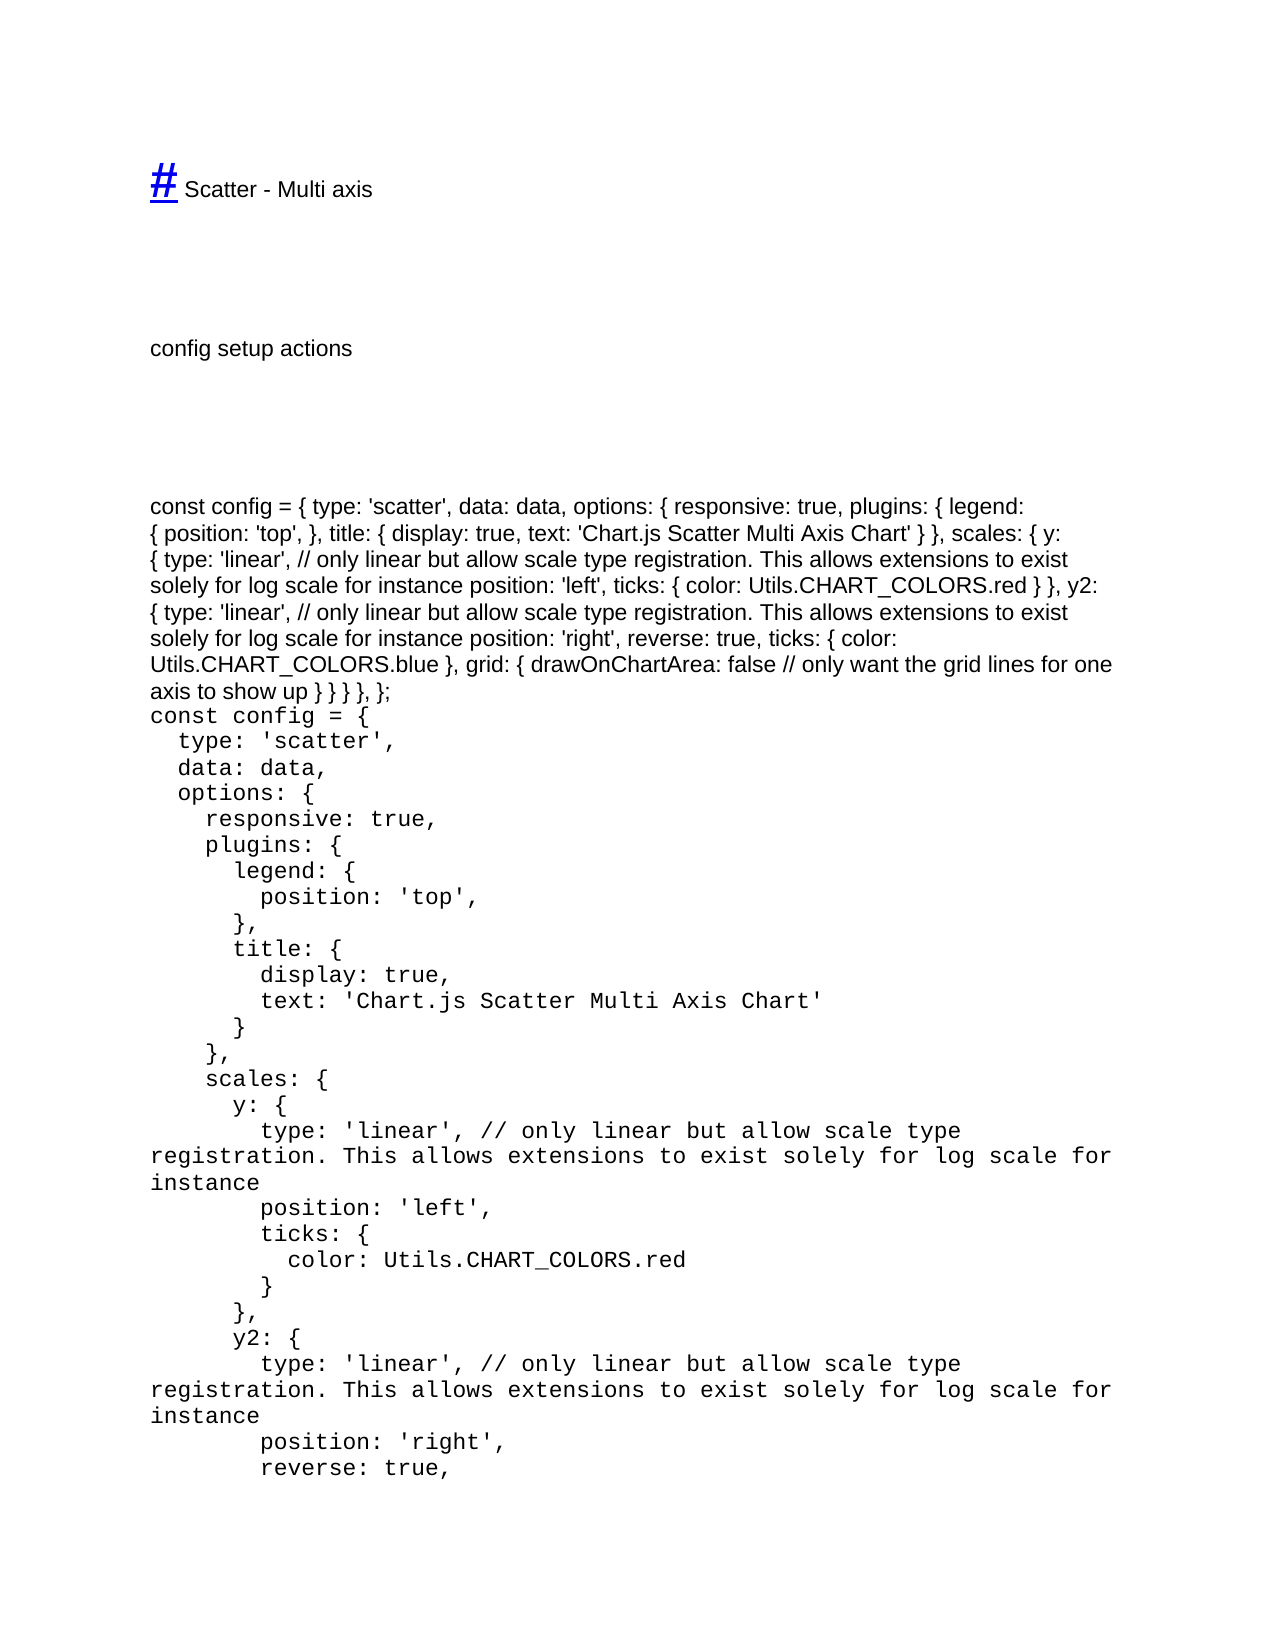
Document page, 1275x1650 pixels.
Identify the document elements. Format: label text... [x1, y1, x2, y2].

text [150, 704, 1125, 1482]
text # Scatter - Multi axis [150, 150, 1125, 207]
text config setup actions [150, 335, 1125, 361]
